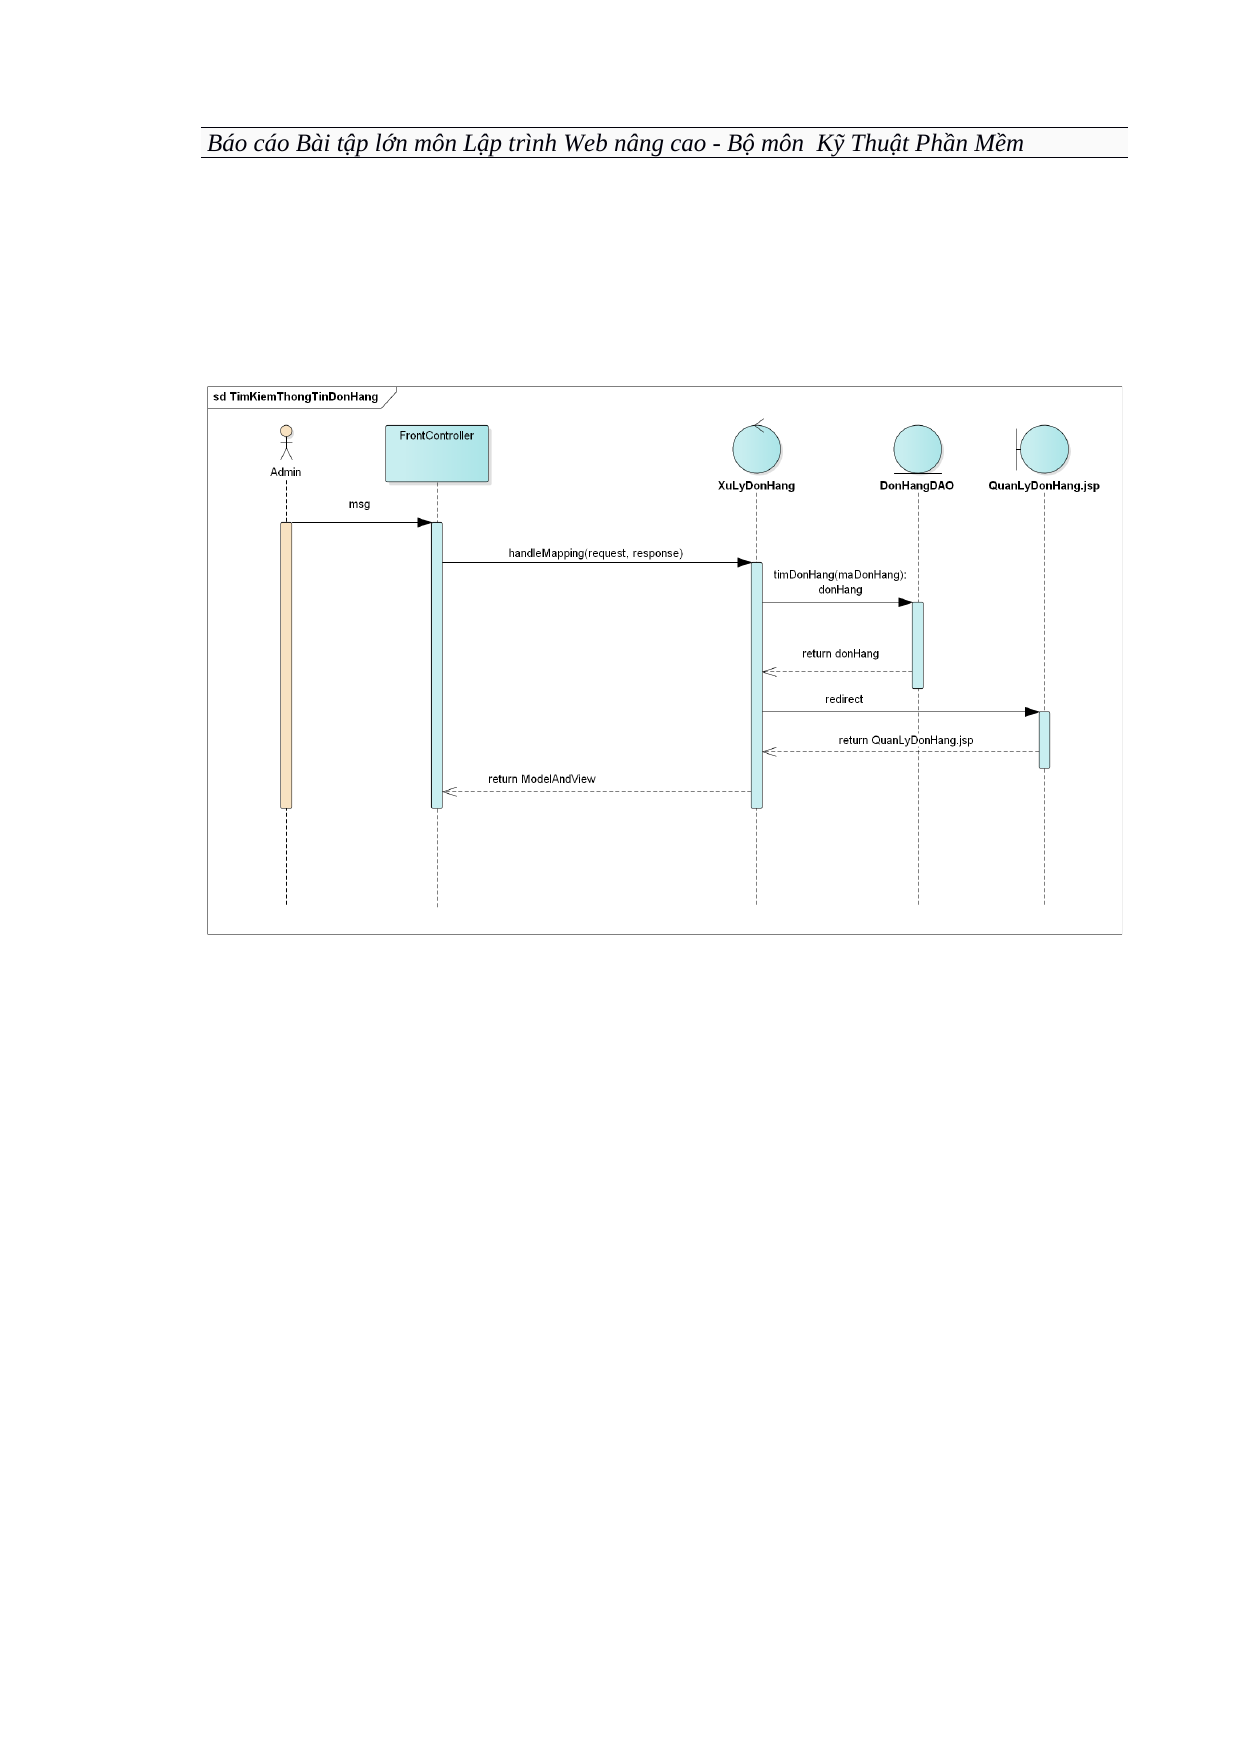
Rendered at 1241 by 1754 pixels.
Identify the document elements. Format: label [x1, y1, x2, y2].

picture [206, 385, 1123, 935]
